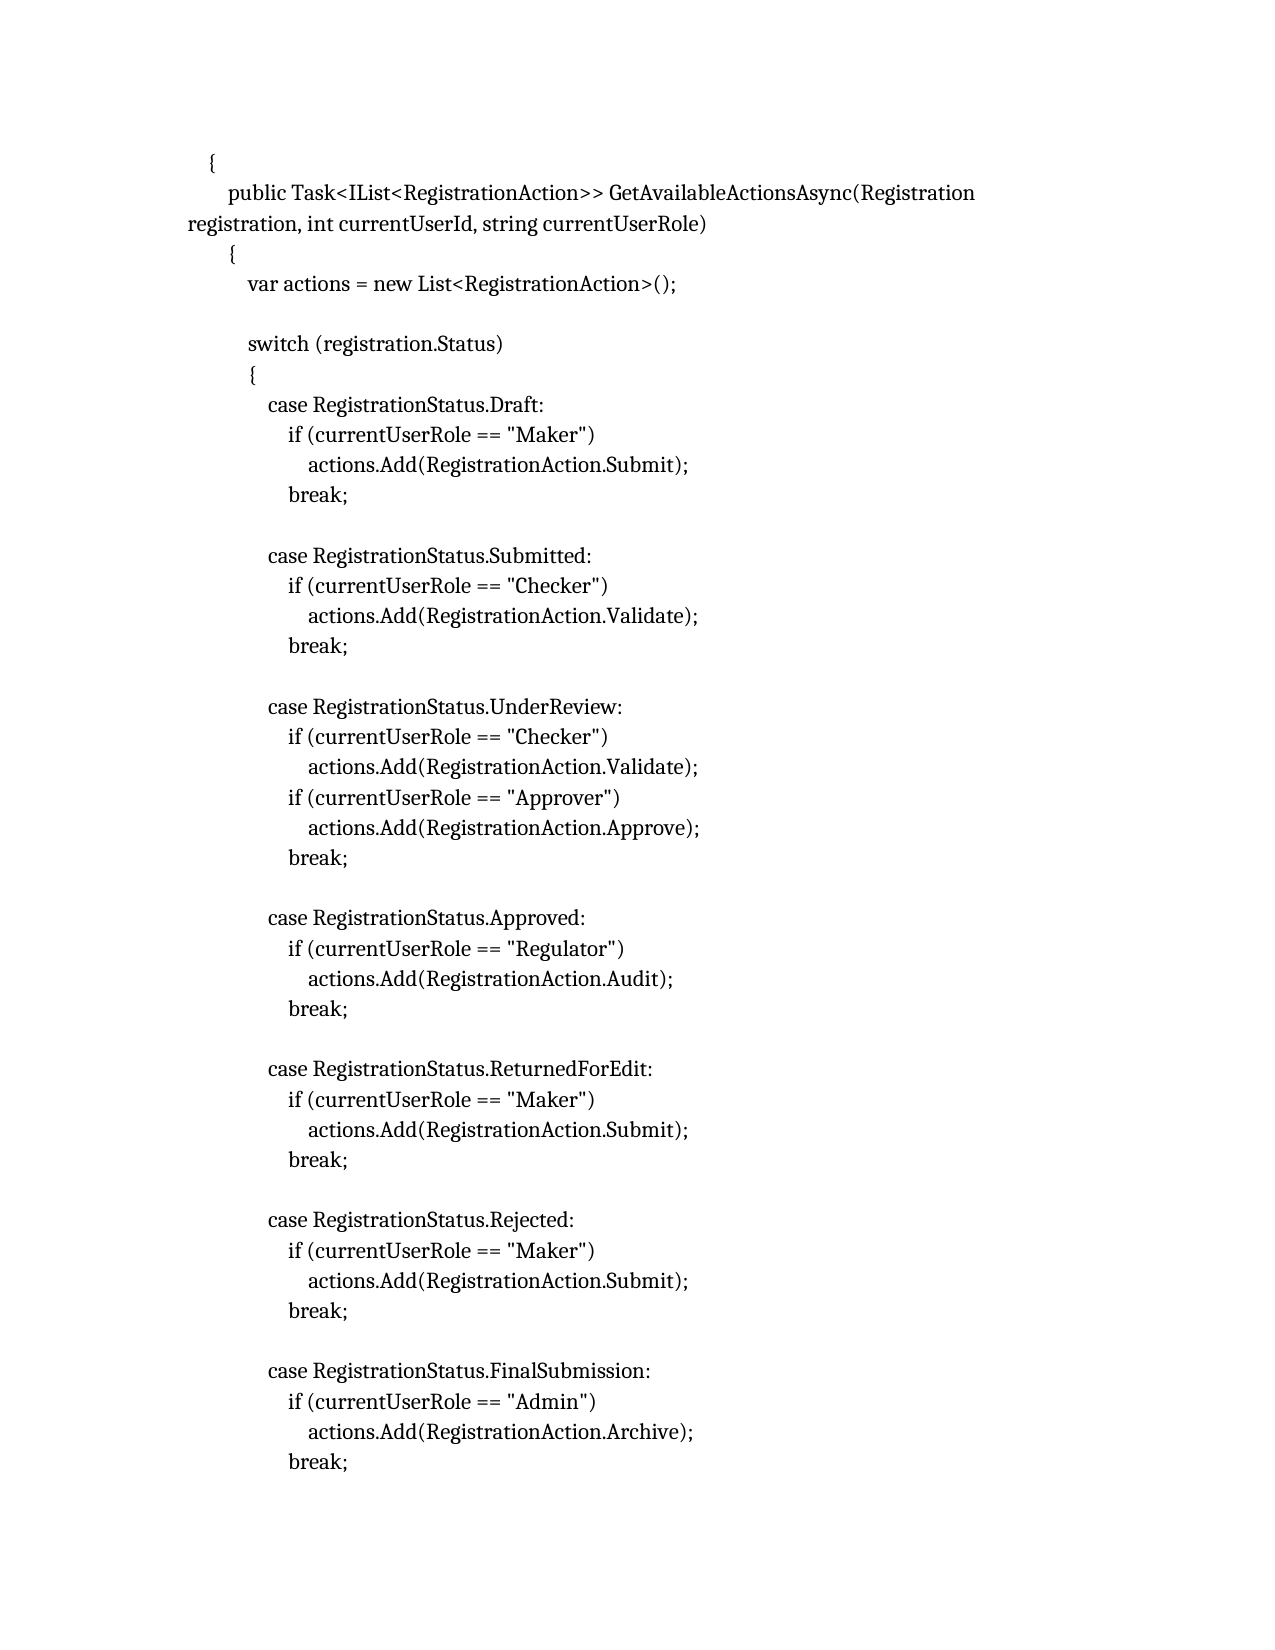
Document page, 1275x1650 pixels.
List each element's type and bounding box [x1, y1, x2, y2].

text [187, 150, 1087, 1475]
